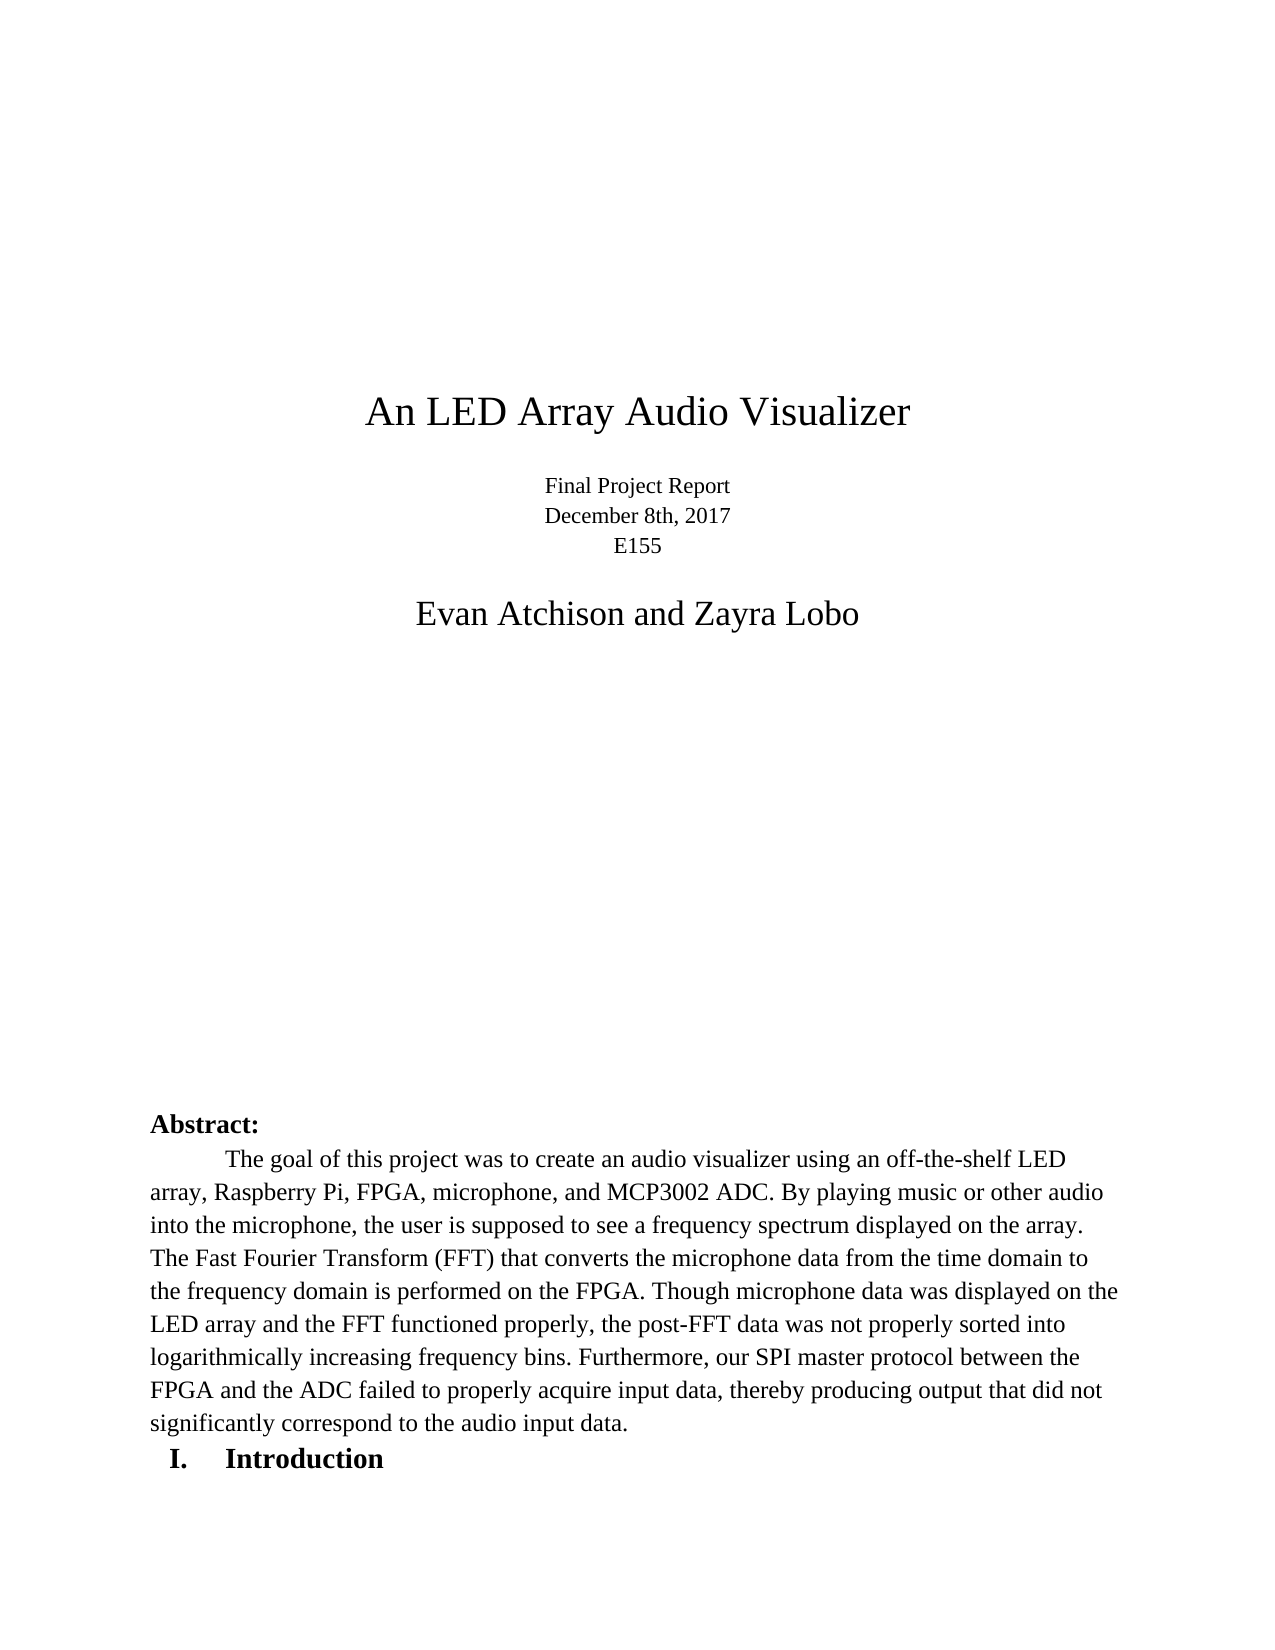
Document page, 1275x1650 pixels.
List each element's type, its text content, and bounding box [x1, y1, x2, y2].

text E155 [150, 532, 1125, 558]
list Introduction [187, 1441, 1125, 1474]
text Final Project Report [150, 472, 1125, 498]
text Evan Atchison and Zayra Lobo [150, 592, 1125, 633]
text December 8th, 2017 [150, 502, 1125, 528]
text Abstract: [150, 1108, 1125, 1139]
text The goal of this project was to create an audio visualizer using an off-the-shelf LED array, Raspberry Pi, FPGA, microphone, and MCP3002 ADC. By playing music or other audio into the microphone, the user is supposed to see a frequency spectrum displayed on the array. The Fast Fourier Transform (FFT) that converts the microphone data from the time domain to the frequency domain is performed on the FPGA. Though microphone data was displayed on the LED array and the FFT functioned properly, the post-FFT data was not properly sorted into logarithmically increasing frequency bins. Furthermore, our SPI master protocol between the FPGA and the ADC failed to properly acquire input data, thereby producing output that did not significantly correspond to the audio input data. [150, 1144, 1125, 1437]
text An LED Array Audio Visualizer [150, 386, 1125, 434]
